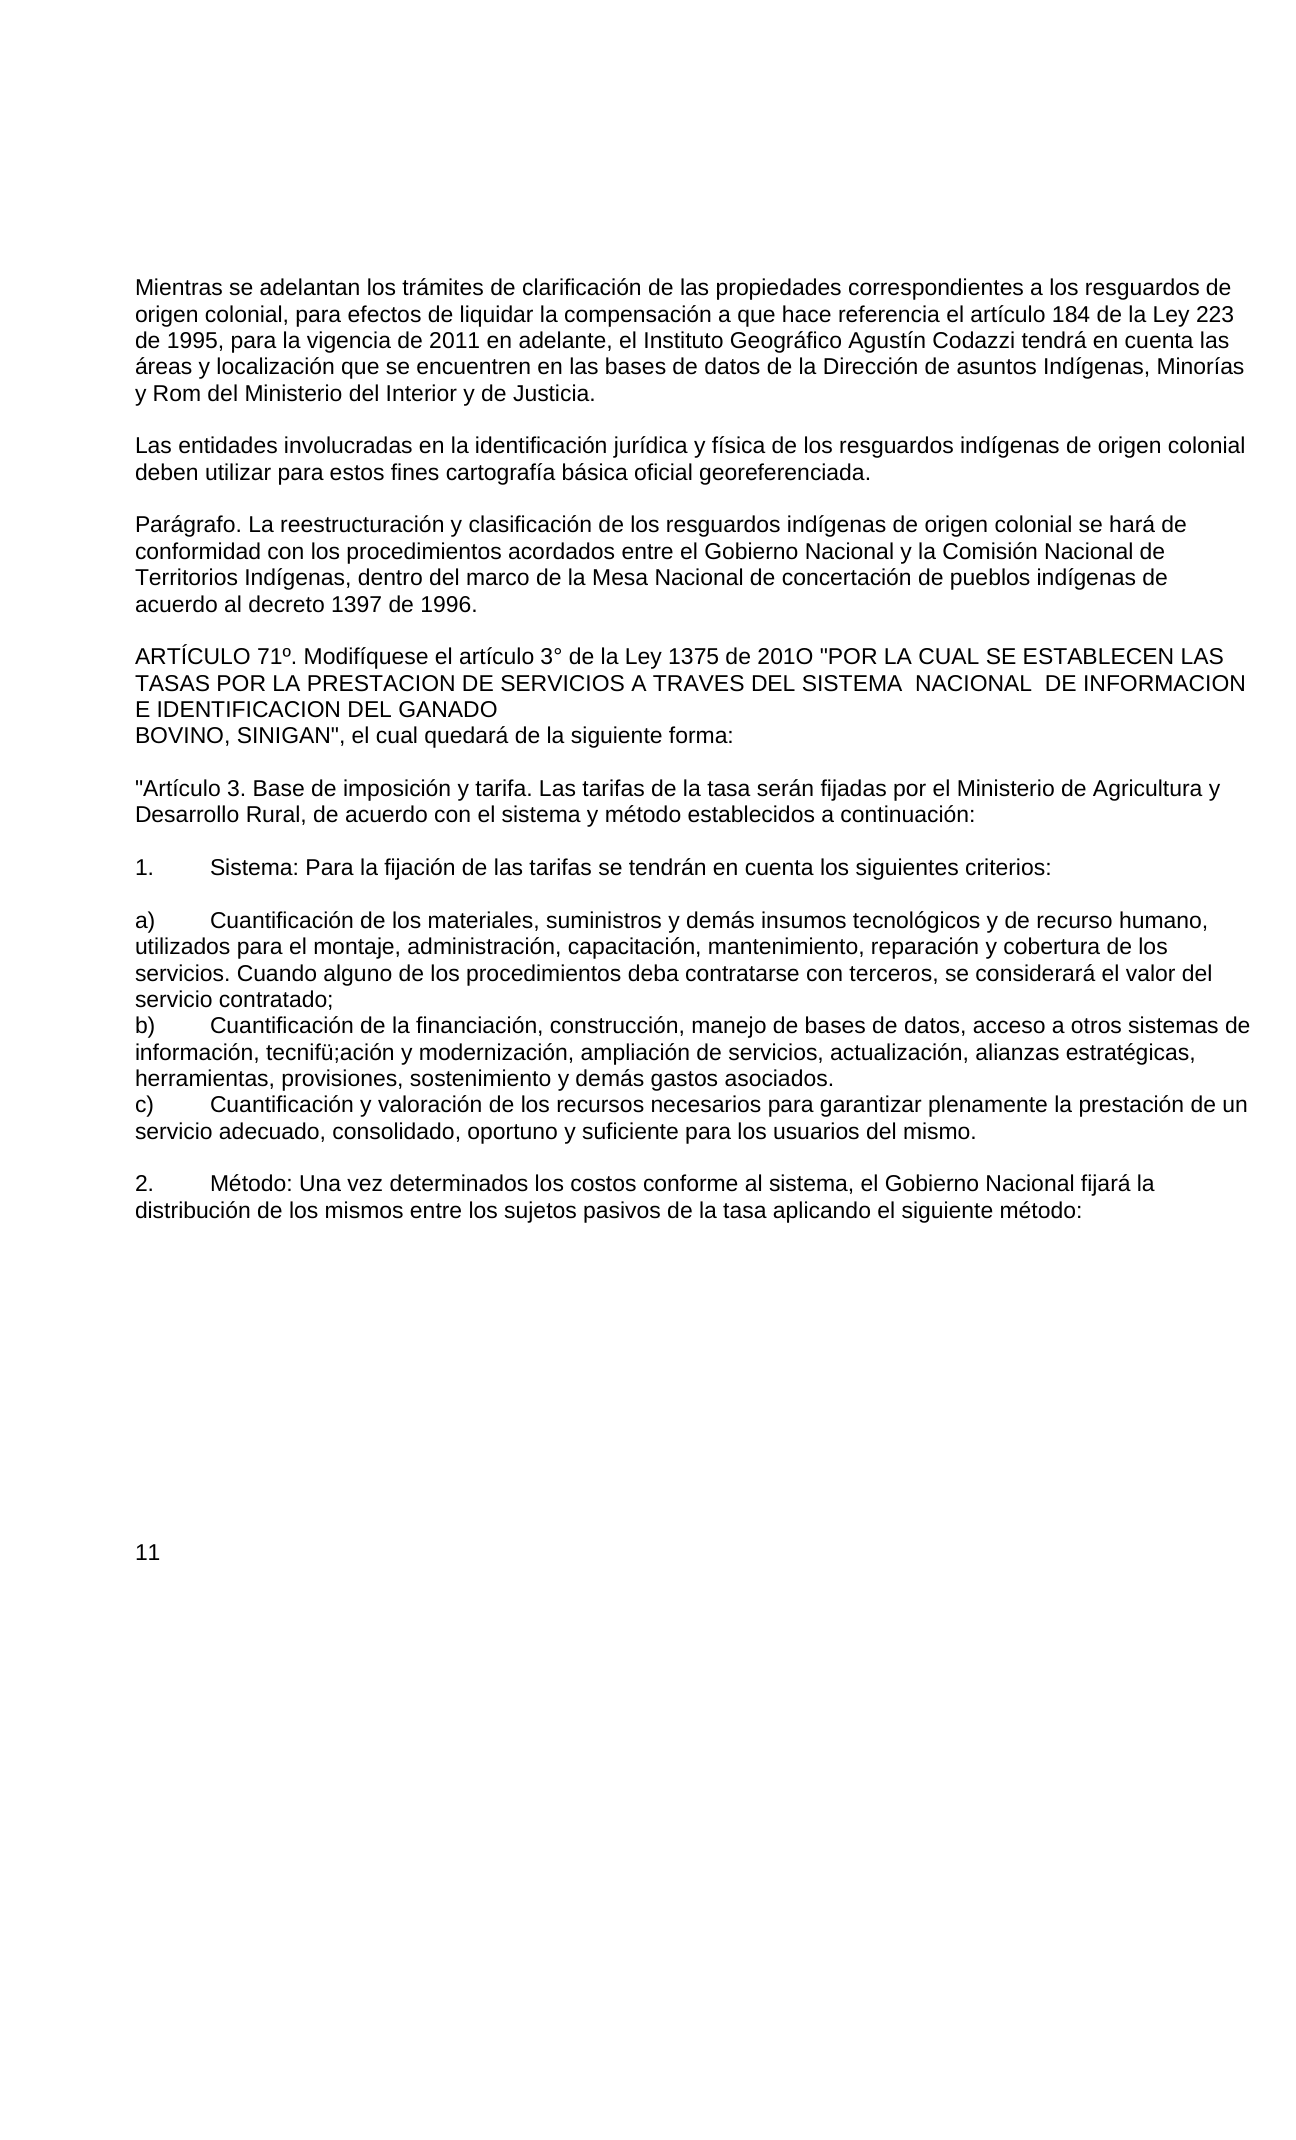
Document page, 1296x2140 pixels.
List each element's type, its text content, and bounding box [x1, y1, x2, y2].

text Parágrafo. La reestructuración y clasificación de los resguardos indígenas de origen colonial se hará de conformidad con los procedimientos acordados entre el Gobierno Nacional y la Comisión Nacional de Territorios Indígenas, dentro del marco de la Mesa Nacional de concertación de pueblos indígenas de acuerdo al decreto 1397 de 1996. [135, 511, 1252, 617]
text 1. Sistema: Para la fijación de las tarifas se tendrán en cuenta los siguientes criterios: [135, 854, 1252, 880]
text b) Cuantificación de la financiación, construcción, manejo de bases de datos, acceso a otros sistemas de información, tecnifü;ación y modernización, ampliación de servicios, actualización, alianzas estratégicas, herramientas, provisiones, sostenimiento y demás gastos asociados. [135, 1012, 1252, 1091]
text "Artículo 3. Base de imposición y tarifa. Las tarifas de la tasa serán fijadas por el Ministerio de Agricultura y Desarrollo Rural, de acuerdo con el sistema y método establecidos a continuación: [135, 775, 1252, 828]
text BOVINO, SINIGAN", el cual quedará de la siguiente forma: [135, 722, 1252, 749]
text c) Cuantificación y valoración de los recursos necesarios para garantizar plenamente la prestación de un servicio adecuado, consolidado, oportuno y suficiente para los usuarios del mismo. [135, 1091, 1252, 1144]
text a) Cuantificación de los materiales, suministros y demás insumos tecnológicos y de recurso humano, utilizados para el montaje, administración, capacitación, mantenimiento, reparación y cobertura de los servicios. Cuando alguno de los procedimientos deba contratarse con terceros, se considerará el valor del servicio contratado; [135, 907, 1252, 1012]
text 11 [135, 1539, 1252, 1566]
text Mientras se adelantan los trámites de clarificación de las propiedades correspondientes a los resguardos de origen colonial, para efectos de liquidar la compensación a que hace referencia el artículo 184 de la Ley 223 de 1995, para la vigencia de 2011 en adelante, el Instituto Geográfico Agustín Codazzi tendrá en cuenta las áreas y localización que se encuentren en las bases de datos de la Dirección de asuntos Indígenas, Minorías y Rom del Ministerio del Interior y de Justicia. [135, 274, 1252, 406]
text ARTÍCULO 71º. Modifíquese el artículo 3° de la Ley 1375 de 201O "POR LA CUAL SE ESTABLECEN LAS TASAS POR LA PRESTACION DE SERVICIOS A TRAVES DEL SISTEMA NACIONAL DE INFORMACION E IDENTIFICACION DEL GANADO [135, 643, 1252, 722]
text 2. Método: Una vez determinados los costos conforme al sistema, el Gobierno Nacional fijará la distribución de los mismos entre los sujetos pasivos de la tasa aplicando el siguiente método: [135, 1170, 1252, 1223]
text Las entidades involucradas en la identificación jurídica y física de los resguardos indígenas de origen colonial deben utilizar para estos fines cartografía básica oficial georeferenciada. [135, 432, 1252, 485]
